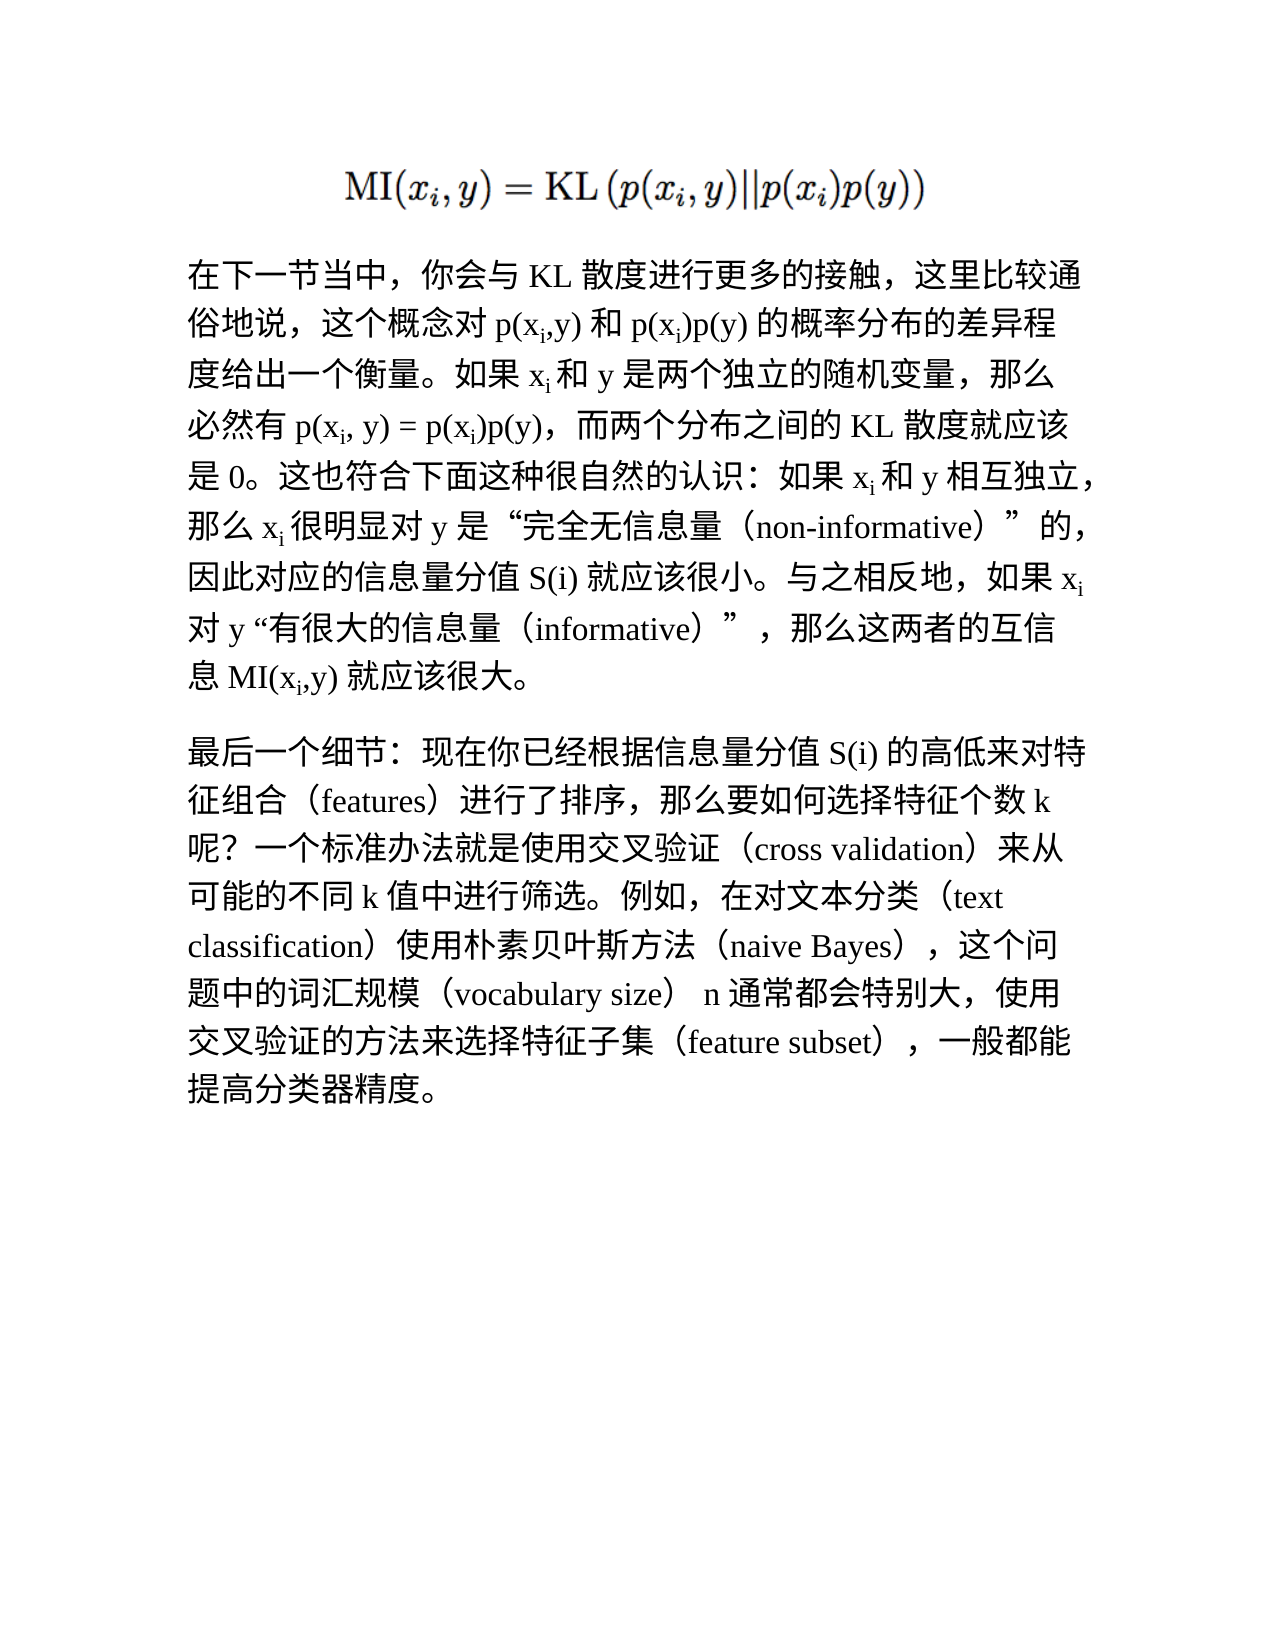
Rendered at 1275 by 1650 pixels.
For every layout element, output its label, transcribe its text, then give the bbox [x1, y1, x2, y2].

text 最后一个细节：现在你已经根据信息量分值 S(i) 的高低来对特征组合（features）进行了排序，那么要如何选择特征个数 k 呢？一个标准办法就是使用交叉验证（cross validation）来从可能的不同 k 值中进行筛选。例如，在对文本分类（text classification）使用朴素贝叶斯方法（naive Bayes），这个问题中的词汇规模（vocabulary size） n 通常都会特别大，使用交叉验证的方法来选择特征子集（feature subset），一般都能提高分类器精度。 [187, 726, 1087, 1111]
text 在下一节当中，你会与 KL 散度进行更多的接触，这里比较通俗地说，这个概念对 p(xi,y) 和 p(xi)p(y) 的概率分布的差异程度给出一个衡量。如果 xi 和 y 是两个独立的随机变量，那么必然有 p(xi, y) = p(xi)p(y)，而两个分布之间的 KL 散度就应该是 0。这也符合下面这种很自然的认识：如果 xi 和 y 相互独立，那么 xi 很明显对 y 是“完全无信息量（non-informative）”的，因此对应的信息量分值 S(i) 就应该很小。与之相反地，如果 xi对 y “有很大的信息量（informative）”，那么这两者的互信息MI(xi,y) 就应该很大。 [187, 249, 1087, 701]
picture [329, 150, 946, 224]
